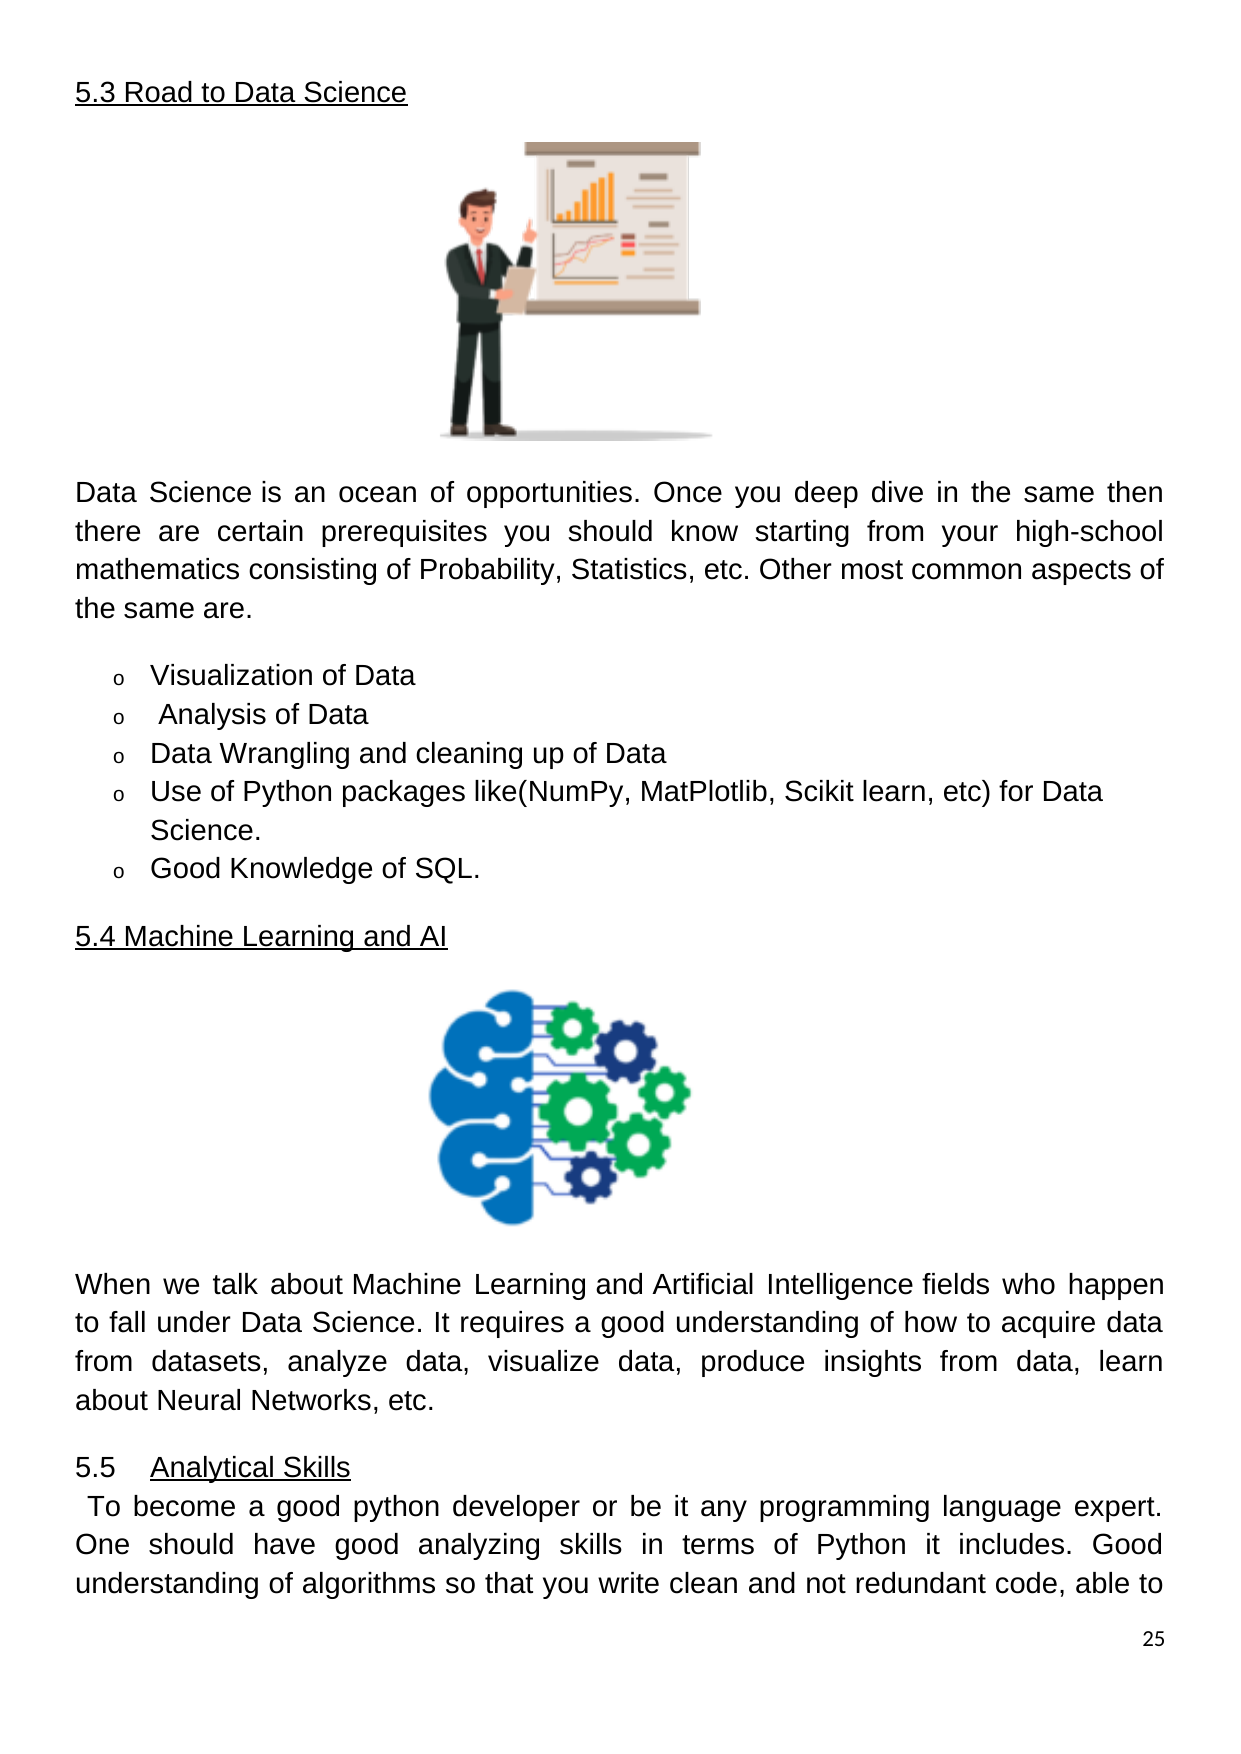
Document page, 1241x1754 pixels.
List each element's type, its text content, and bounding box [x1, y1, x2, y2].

picture [439, 142, 713, 441]
list Data Wrangling and cleaning up of Data [112, 736, 1165, 769]
list Good Knowledge of SQL. [112, 851, 1165, 885]
picture [399, 987, 726, 1233]
list Analytical Skills [75, 1450, 1165, 1484]
text 5.4 Machine Learning and AI [75, 919, 1165, 953]
list Use of Python packages like(NumPy, MatPlotlib, Scikit learn, etc) for Data Science. [112, 774, 1165, 846]
list Analysis of Data [112, 697, 1165, 731]
text 5.3 Road to Data Science [75, 75, 1165, 108]
text When we talk about Machine Learning and Artificial Intelligence fields who happen to fall under Data Science. It requires a good understanding of how to acquire data from datasets, analyze data, visualize data, produce insights from data, learn about Neural Networks, etc. [75, 1267, 1165, 1416]
text Data Science is an ocean of opportunities. Once you deep dive in the same then there are certain prerequisites you should know starting from your high-school mathematics consisting of Probability, Statistics, etc. Other most common aspects of the same are. [75, 475, 1165, 624]
list Visualization of Data [112, 658, 1165, 692]
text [75, 1489, 1165, 1599]
